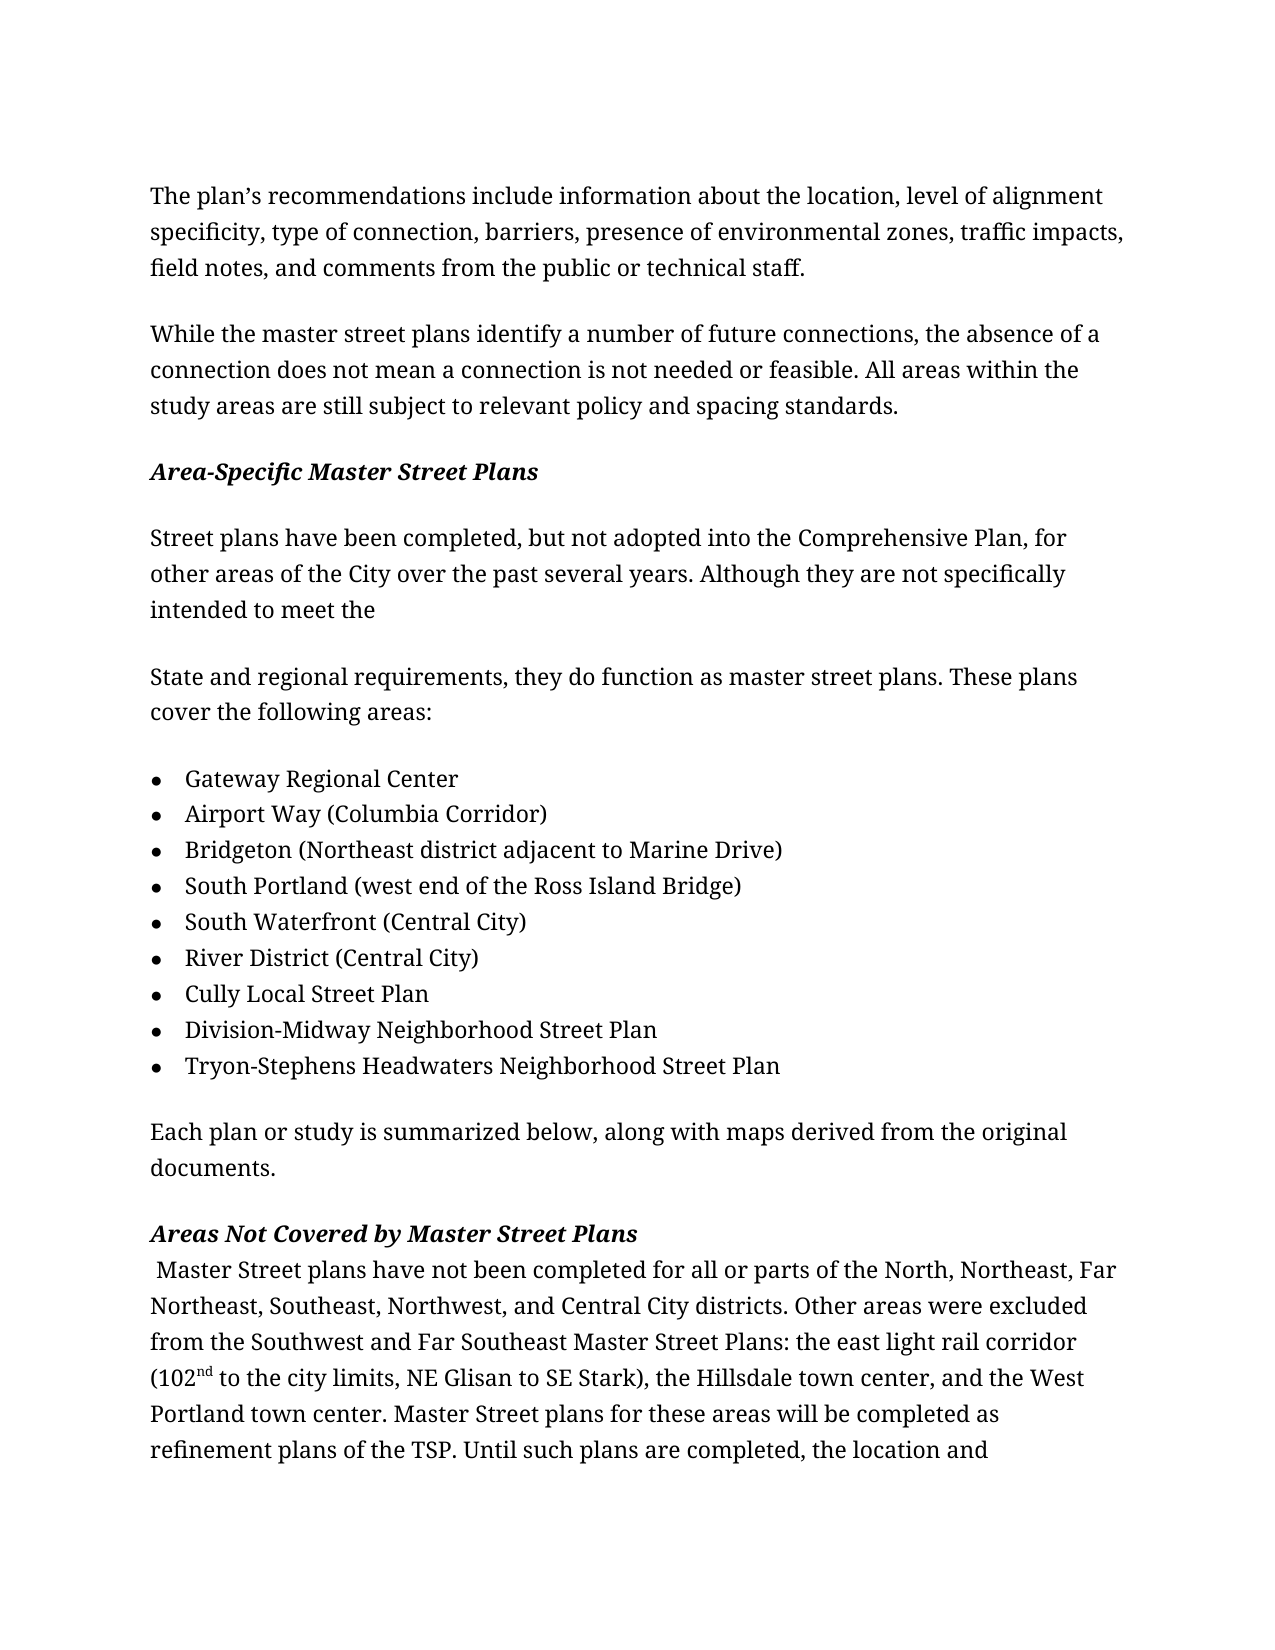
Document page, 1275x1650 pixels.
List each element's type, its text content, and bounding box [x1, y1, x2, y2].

text ● Gateway Regional Center [150, 762, 1125, 794]
text ● River District (Central City) [150, 942, 1125, 973]
text ● Cully Local Street Plan [150, 978, 1125, 1009]
text While the master street plans identify a number of future connections, the absence of a connection does not mean a connection is not needed or feasible. All areas within the study areas are still subject to relevant policy and spacing standards. [150, 318, 1125, 421]
text ● Bridgeton (Northeast district adjacent to Marine Drive) [150, 834, 1125, 866]
text ● Airport Way (Columbia Corridor) [150, 798, 1125, 830]
text The plan’s recommendations include information about the location, level of alignment specificity, type of connection, barriers, presence of environmental zones, traffic impacts, field notes, and comments from the public or technical staff. [150, 180, 1125, 283]
text ● Division-Midway Neighborhood Street Plan [150, 1014, 1125, 1045]
text Area-Specific Master Street Plans [150, 456, 1125, 487]
text State and regional requirements, they do function as master street plans. These plans cover the following areas: [150, 660, 1125, 728]
text ● South Portland (west end of the Ross Island Bridge) [150, 870, 1125, 902]
text Street plans have been completed, but not adopted into the Comprehensive Plan, for other areas of the City over the past several years. Although they are not specifically intended to meet the [150, 522, 1125, 626]
text Areas Not Covered by Master Street Plans [150, 1218, 1125, 1249]
text Each plan or study is summarized below, along with maps derived from the original documents. [150, 1116, 1125, 1183]
text ● South Waterfront (Central City) [150, 906, 1125, 937]
text ● Tryon-Stephens Headwaters Neighborhood Street Plan [150, 1050, 1125, 1081]
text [150, 1254, 1125, 1465]
